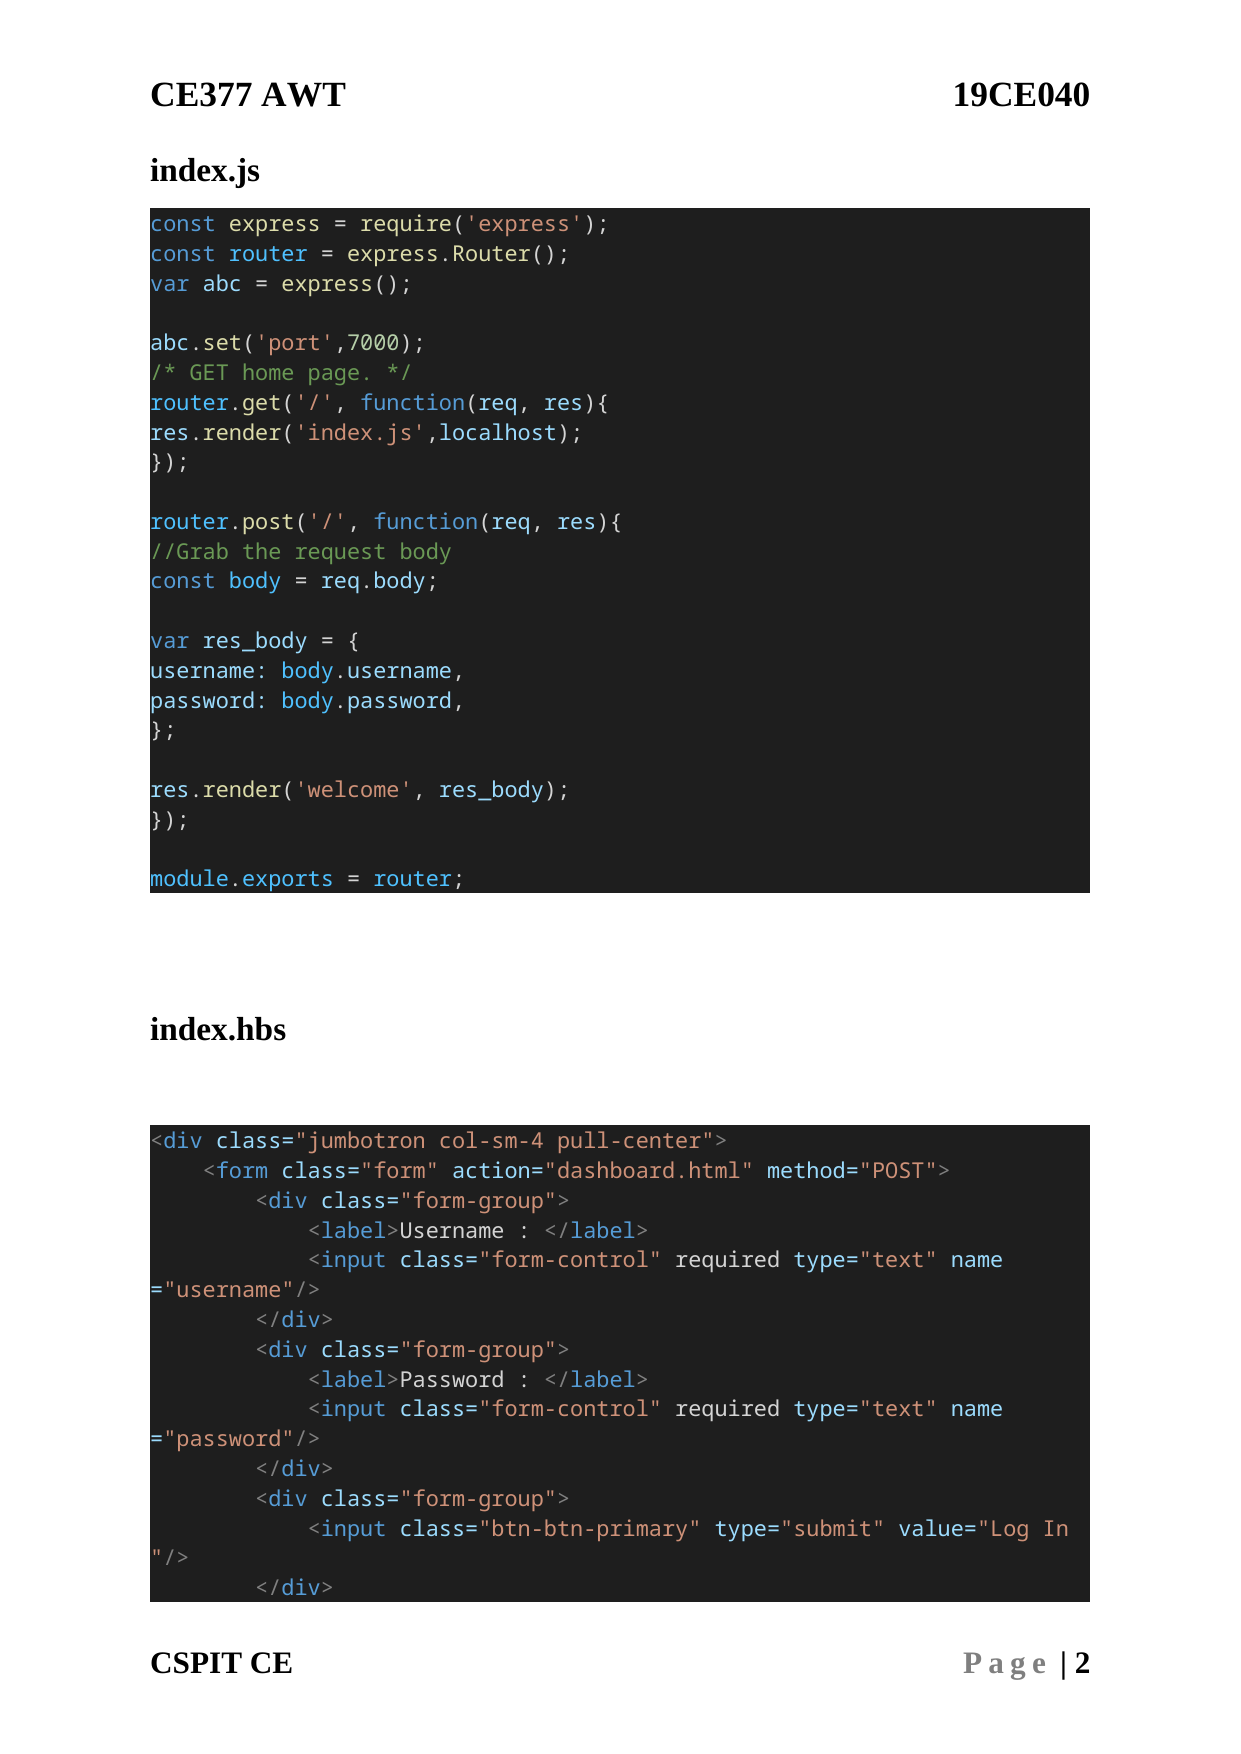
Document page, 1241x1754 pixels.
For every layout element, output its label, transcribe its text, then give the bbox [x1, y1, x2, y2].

text <div class="jumbotron col-sm-4 pull-center"> [150, 1125, 1090, 1155]
text </div> [150, 1304, 1090, 1334]
text }); [150, 804, 1090, 834]
text /* GET home page. */ [150, 357, 1090, 387]
text index.hbs [150, 1009, 1090, 1048]
text res.render('welcome', res_body); [150, 774, 1090, 804]
text index.js [150, 150, 1090, 188]
text }; [150, 714, 1090, 744]
text username: body.username, [150, 655, 1090, 685]
text </div> [150, 1453, 1090, 1483]
text abc.set('port',7000); [150, 327, 1090, 357]
text <label>Password : </label> [150, 1364, 1090, 1393]
text <div class="form-group"> [150, 1483, 1090, 1513]
text router.post('/', function(req, res){ [150, 506, 1090, 536]
text const express = require('express'); [150, 208, 1090, 238]
text <label>Username : </label> [150, 1215, 1090, 1244]
text var res_body = { [150, 625, 1090, 655]
text <input class="btn-btn-primary" type="submit" value="Log In"/> [150, 1513, 1090, 1572]
text }); [150, 446, 1090, 476]
text module.exports = router; [150, 863, 1090, 893]
text //Grab the request body [150, 536, 1090, 566]
text password: body.password, [150, 685, 1090, 714]
text var abc = express(); [150, 268, 1090, 297]
text </div> [150, 1572, 1090, 1602]
text <div class="form-group"> [150, 1185, 1090, 1215]
text <div class="form-group"> [150, 1334, 1090, 1364]
text const router = express.Router(); [150, 238, 1090, 268]
text res.render('index.js',localhost); [150, 417, 1090, 446]
text <input class="form-control" required type="text" name="password"/> [150, 1393, 1090, 1453]
text router.get('/', function(req, res){ [150, 387, 1090, 417]
text const body = req.body; [150, 566, 1090, 595]
text <input class="form-control" required type="text" name="username"/> [150, 1244, 1090, 1304]
text <form class="form" action="dashboard.html" method="POST"> [150, 1155, 1090, 1185]
